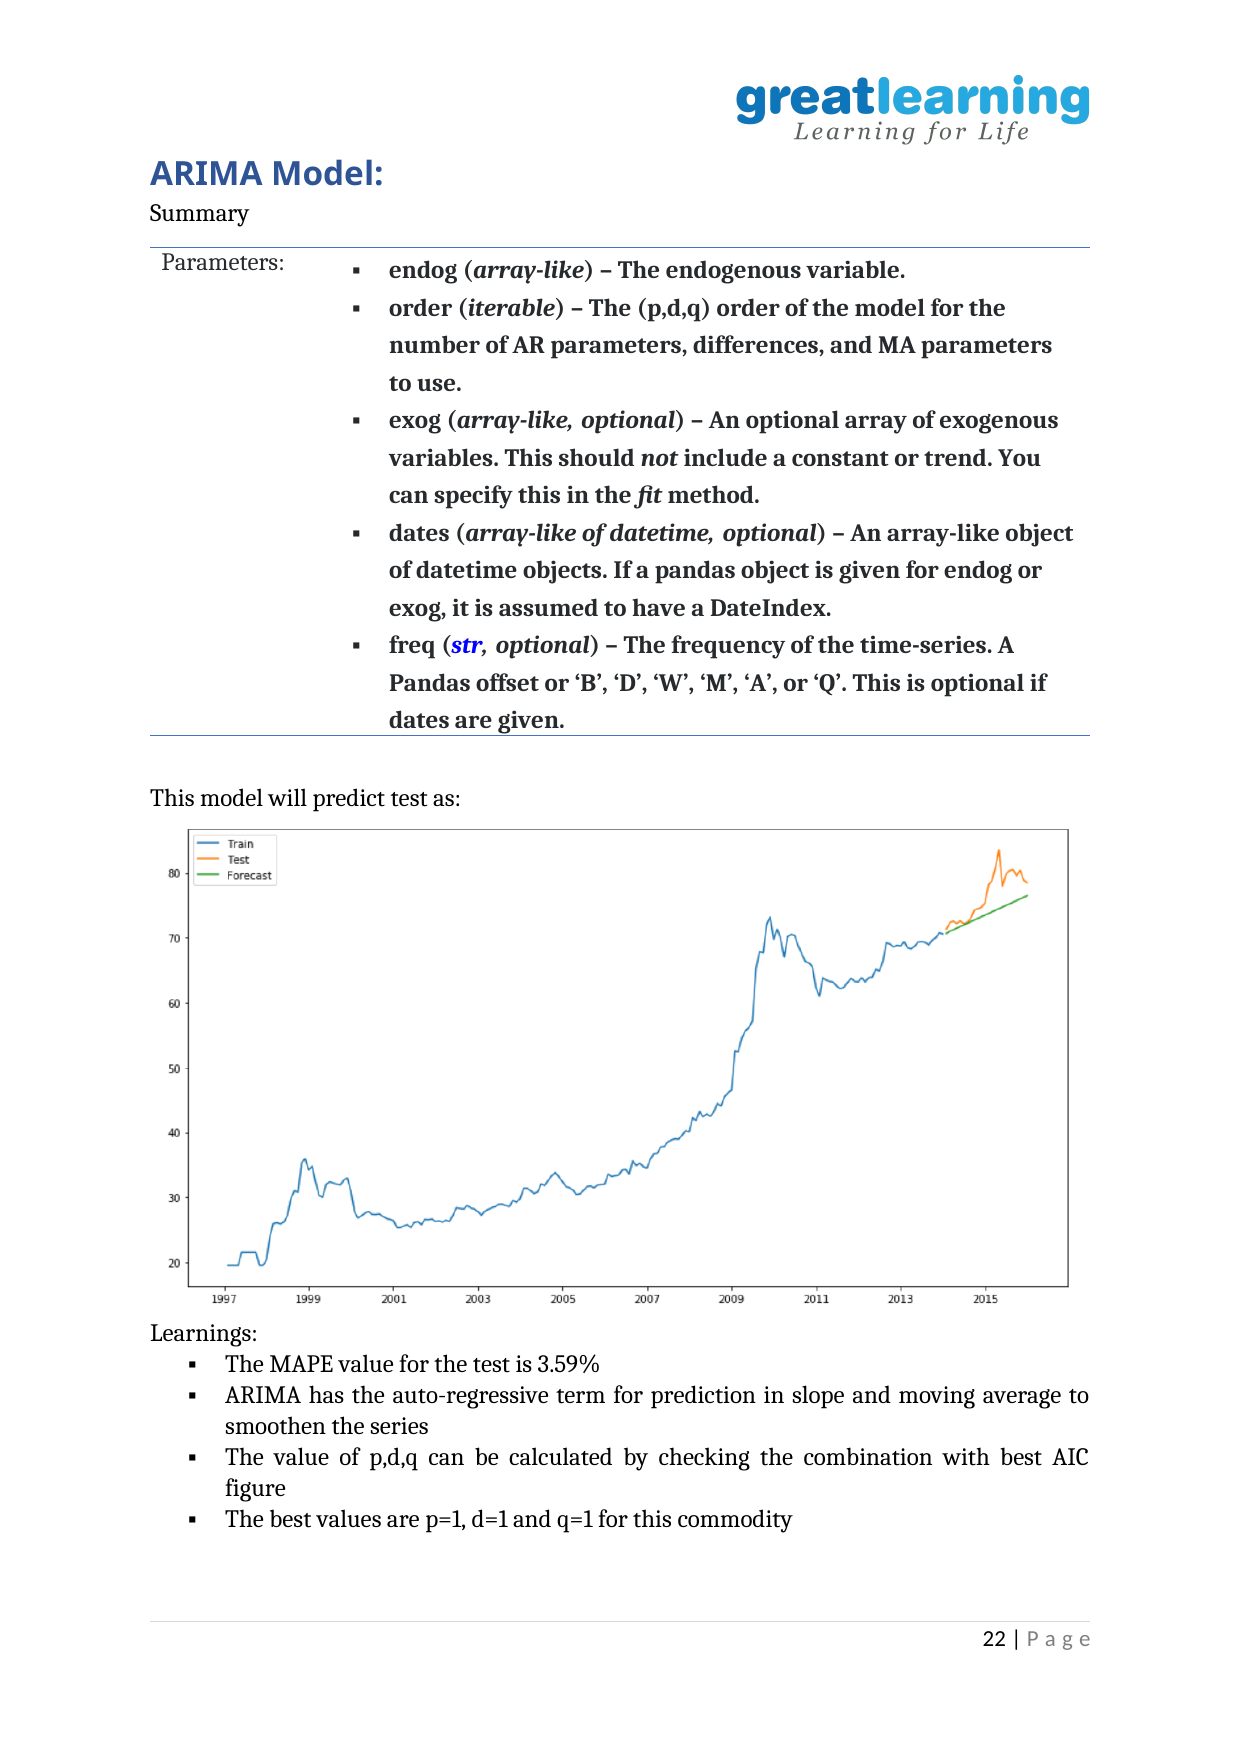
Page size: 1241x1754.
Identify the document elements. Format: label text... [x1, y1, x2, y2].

list The best values are p=1, d=1 and q=1 for this commodity [187, 1505, 1090, 1534]
table_header endog (array-like) – The endogenous variable. order (iterable) – The (p,d,q) order of the model for the number of AR parameters, differences, and MA parameters to use. exog (array-like, optional) – An optional array of exogenous variables. This should not include a constant or trend. You can specify this in the fit method. dates (array-like of datetime, optional) – An array-like object of datetime objects. If a pandas object is given for endog or exog, it is assumed to have a DateIndex. freq (str, optional) – The frequency of the time-series. A Pandas offset or ‘B’, ‘D’, ‘W’, ‘M’, ‘A’, or ‘Q’. This is optional if dates are given. [303, 248, 1090, 735]
list The MAPE value for the test is 3.59% [187, 1350, 1090, 1379]
list ARIMA has the auto-regressive term for prediction in slope and moving average to smoothen the series [187, 1381, 1090, 1441]
subtitle ARIMA Model: [150, 150, 1090, 195]
picture [150, 815, 1091, 1317]
text Summary [150, 199, 1090, 228]
picture [735, 73, 1091, 146]
text Learnings: [150, 1319, 1090, 1348]
list The value of p,d,q can be calculated by checking the combination with best AIC figure [187, 1443, 1090, 1503]
table_header Parameters: [150, 248, 303, 735]
text This model will predict test as: [150, 784, 1090, 813]
